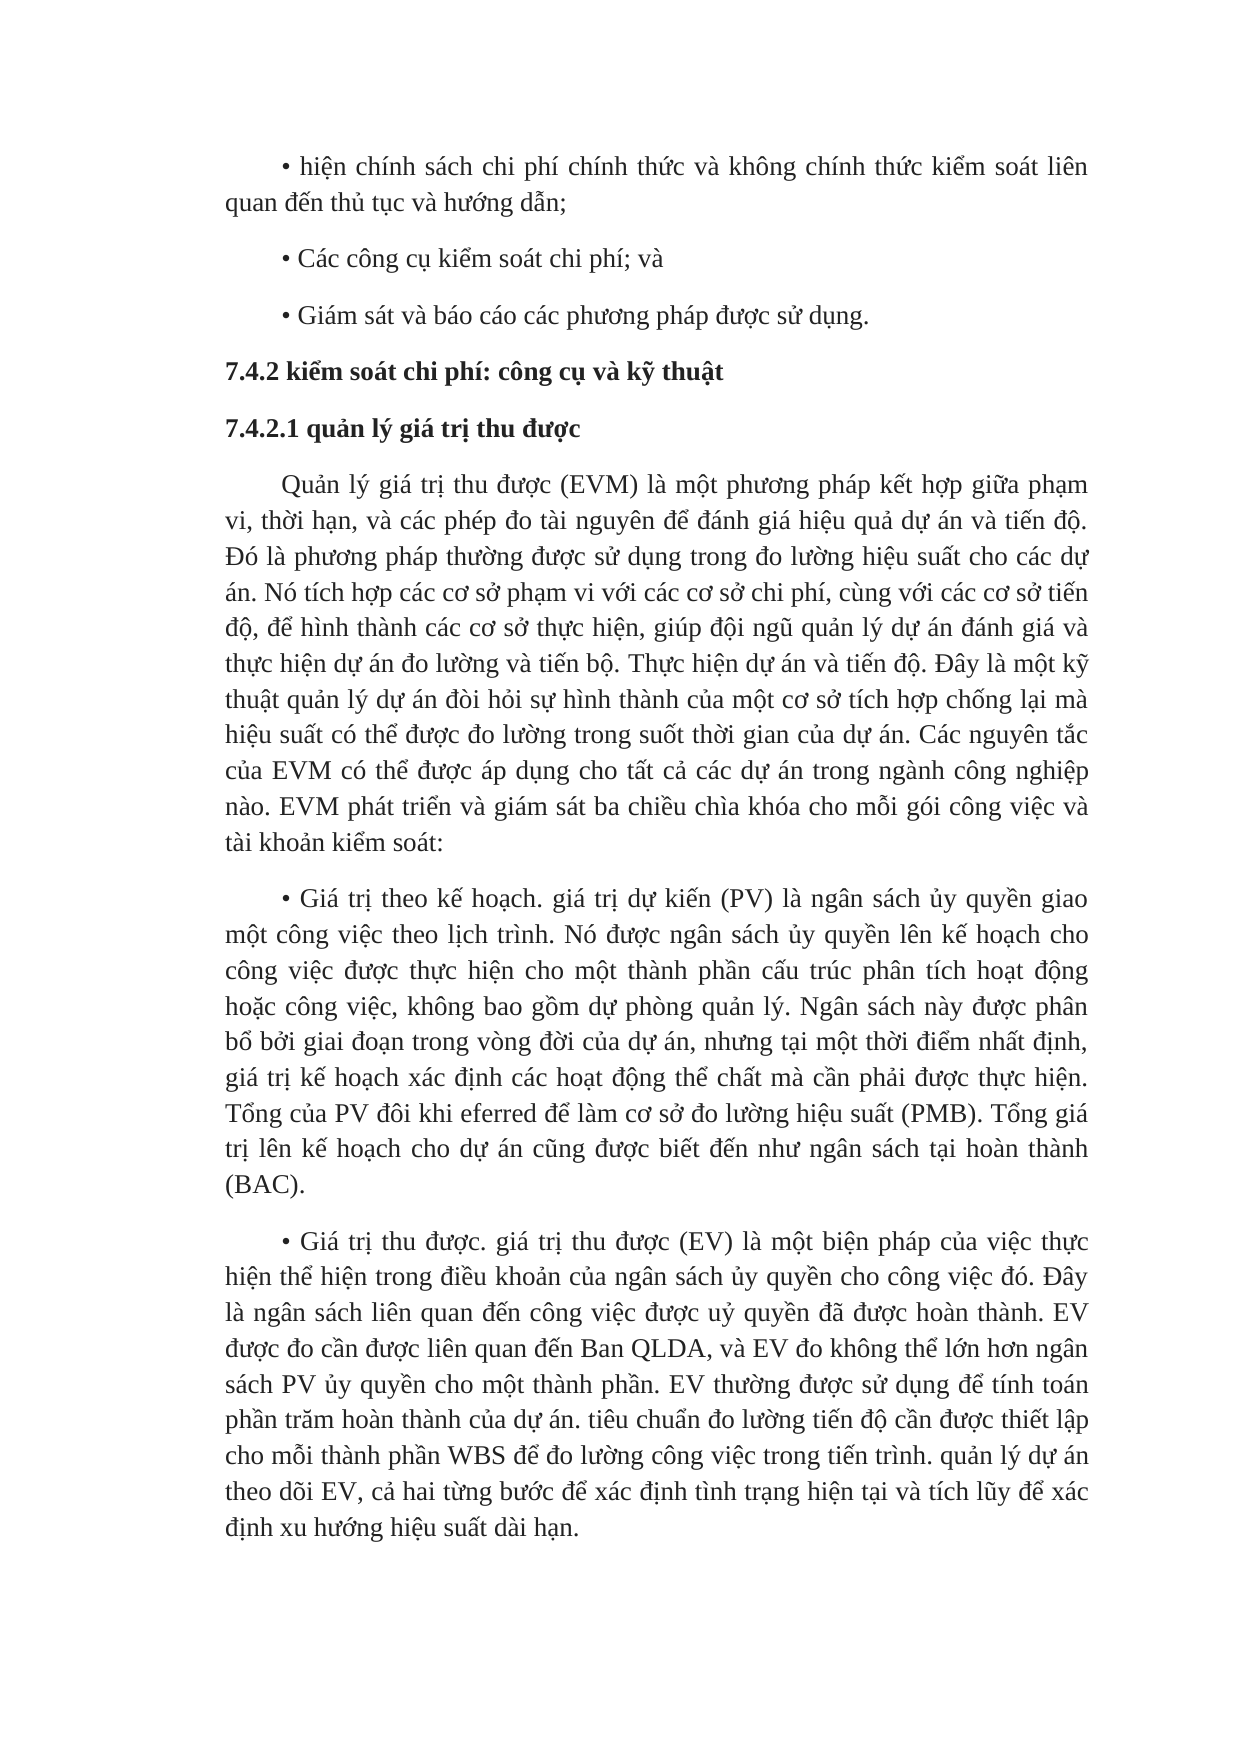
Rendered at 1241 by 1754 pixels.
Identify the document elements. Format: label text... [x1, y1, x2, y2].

text • Giá trị theo kế hoạch. giá trị dự kiến (PV) là ngân sách ủy quyền giao một công việc theo lịch trình. Nó được ngân sách ủy quyền lên kế hoạch cho công việc được thực hiện cho một thành phần cấu trúc phân tích hoạt động hoặc công việc, không bao gồm dự phòng quản lý. Ngân sách này được phân bổ bởi giai đoạn trong vòng đời của dự án, nhưng tại một thời điểm nhất định, giá trị kế hoạch xác định các hoạt động thể chất mà cần phải được thực hiện. Tổng của PV đôi khi eferred để làm cơ sở đo lường hiệu suất (PMB). Tổng giá trị lên kế hoạch cho dự án cũng được biết đến như ngân sách tại hoàn thành (BAC). [225, 882, 1090, 1199]
text • Giám sát và báo cáo các phương pháp được sử dụng. [225, 299, 1090, 330]
text • Các công cụ kiểm soát chi phí; và [225, 242, 1090, 273]
text 7.4.2 kiểm soát chi phí: công cụ và kỹ thuật [225, 355, 1090, 387]
text Quản lý giá trị thu được (EVM) là một phương pháp kết hợp giữa phạm vi, thời hạn, và các phép đo tài nguyên để đánh giá hiệu quả dự án và tiến độ. Đó là phương pháp thường được sử dụng trong đo lường hiệu suất cho các dự án. Nó tích hợp các cơ sở phạm vi với các cơ sở chi phí, cùng với các cơ sở tiến độ, để hình thành các cơ sở thực hiện, giúp đội ngũ quản lý dự án đánh giá và thực hiện dự án đo lường và tiến bộ. Thực hiện dự án và tiến độ. Đây là một kỹ thuật quản lý dự án đòi hỏi sự hình thành của một cơ sở tích hợp chống lại mà hiệu suất có thể được đo lường trong suốt thời gian của dự án. Các nguyên tắc của EVM có thể được áp dụng cho tất cả các dự án trong ngành công nghiệp nào. EVM phát triển và giám sát ba chiều chìa khóa cho mỗi gói công việc và tài khoản kiểm soát: [225, 468, 1090, 857]
text • hiện chính sách chi phí chính thức và không chính thức kiểm soát liên quan đến thủ tục và hướng dẫn; [225, 150, 1090, 217]
text • Giá trị thu được. giá trị thu được (EV) là một biện pháp của việc thực hiện thể hiện trong điều khoản của ngân sách ủy quyền cho công việc đó. Đây là ngân sách liên quan đến công việc được uỷ quyền đã được hoàn thành. EV được đo cần được liên quan đến Ban QLDA, và EV đo không thể lớn hơn ngân sách PV ủy quyền cho một thành phần. EV thường được sử dụng để tính toán phần trăm hoàn thành của dự án. tiêu chuẩn đo lường tiến độ cần được thiết lập cho mỗi thành phần WBS để đo lường công việc trong tiến trình. quản lý dự án theo dõi EV, cả hai từng bước để xác định tình trạng hiện tại và tích lũy để xác định xu hướng hiệu suất dài hạn. [225, 1225, 1090, 1542]
text 7.4.2.1 quản lý giá trị thu được [225, 412, 1090, 443]
